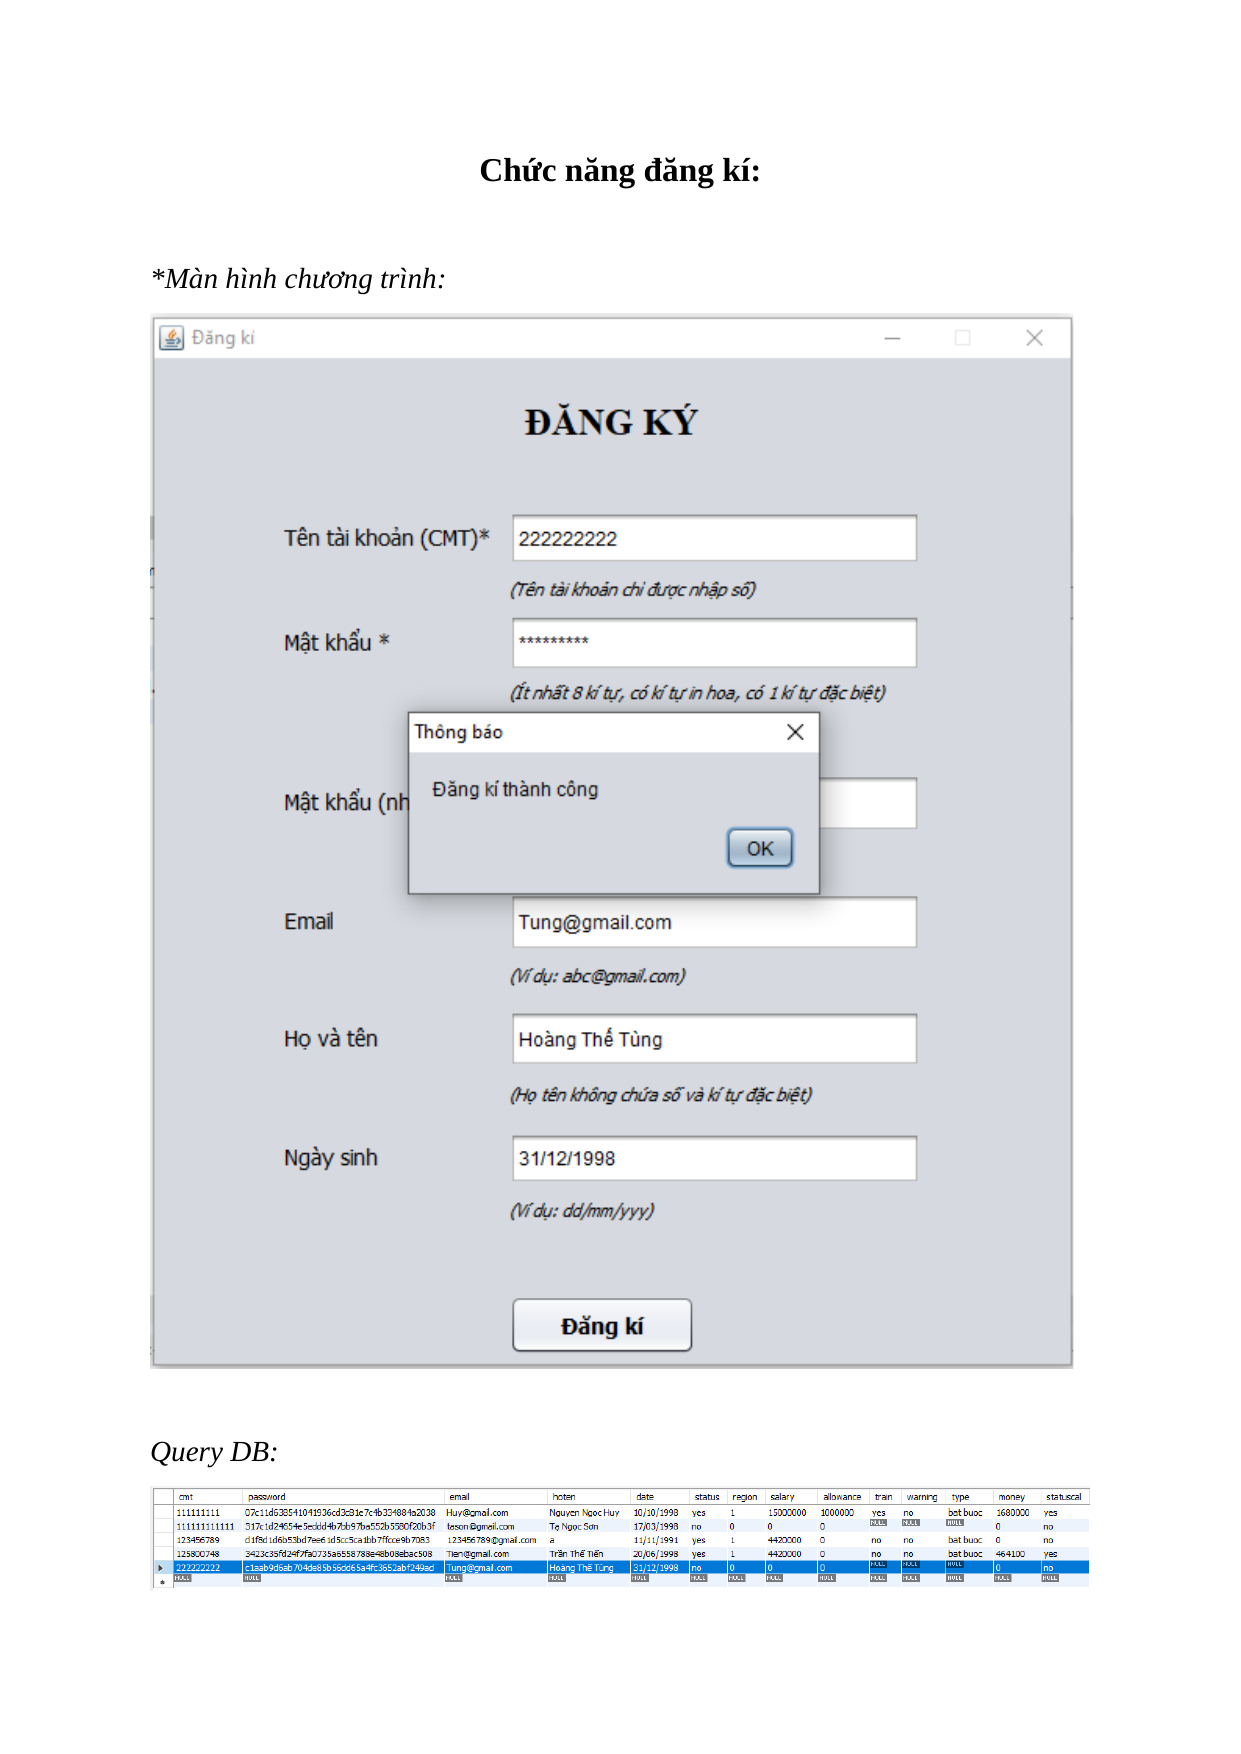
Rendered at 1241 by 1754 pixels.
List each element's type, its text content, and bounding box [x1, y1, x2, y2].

picture [150, 313, 1074, 1369]
text Query DB: [150, 1434, 1090, 1468]
picture [150, 1486, 1091, 1591]
text *Màn hình chương trình: [150, 261, 1090, 294]
text Chức năng đăng kí: [150, 150, 1090, 188]
